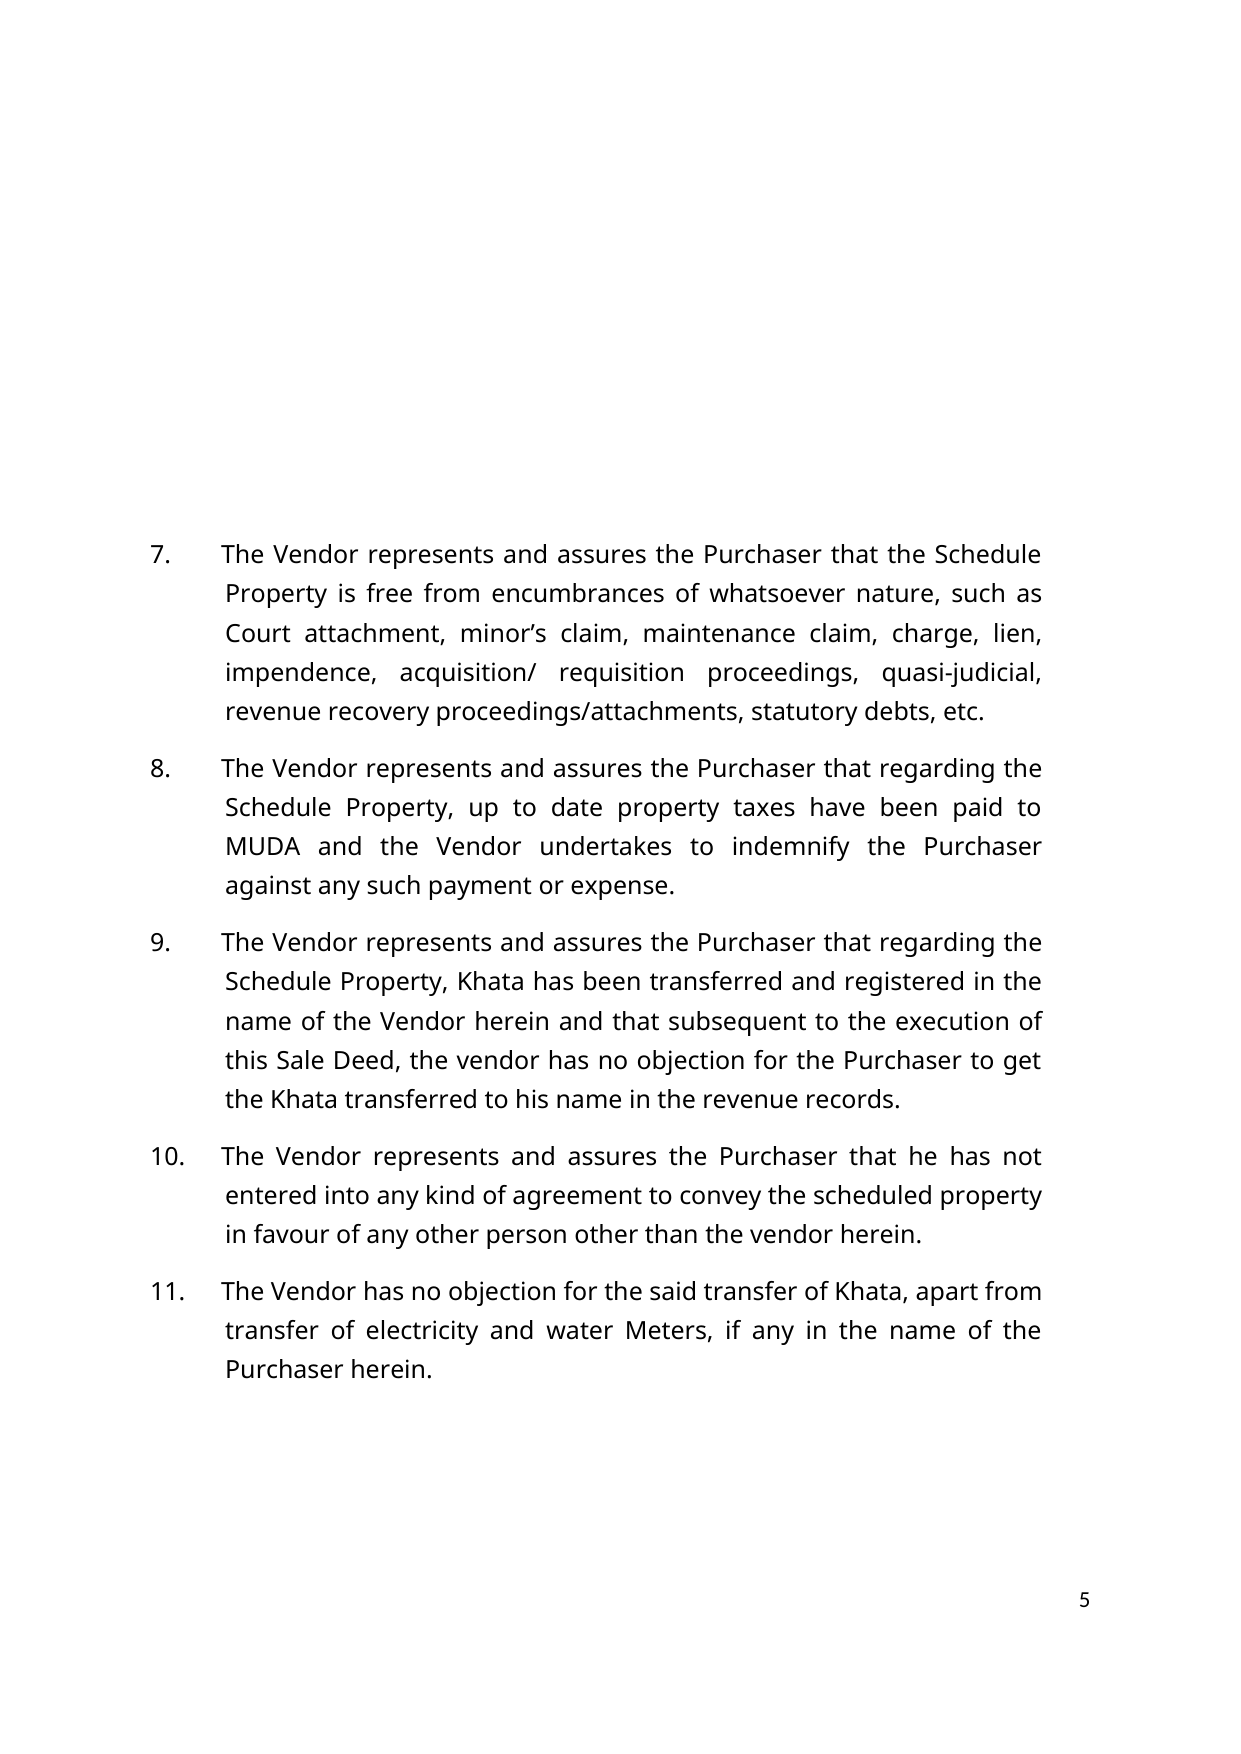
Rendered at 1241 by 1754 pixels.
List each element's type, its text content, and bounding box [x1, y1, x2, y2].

list The Vendor represents and assures the Purchaser that regarding the Schedule Property, Khata has been transferred and registered in the name of the Vendor herein and that subsequent to the execution of this Sale Deed, the vendor has no objection for the Purchaser to get the Khata transferred to his name in the revenue records. [150, 925, 1043, 1116]
list The Vendor has no objection for the said transfer of Khata, apart from transfer of electricity and water Meters, if any in the name of the Purchaser herein. [150, 1273, 1043, 1386]
list The Vendor represents and assures the Purchaser that regarding the Schedule Property, up to date property taxes have been paid to MUDA and the Vendor undertakes to indemnify the Purchaser against any such payment or expense. [150, 750, 1043, 902]
list The Vendor represents and assures the Purchaser that the Schedule Property is free from encumbrances of whatsoever nature, such as Court attachment, minor’s claim, maintenance claim, charge, lien, impendence, acquisition/ requisition proceedings, quasi-judicial, revenue recovery proceedings/attachments, statutory debts, etc. [150, 537, 1043, 728]
list The Vendor represents and assures the Purchaser that he has not entered into any kind of agreement to convey the scheduled property in favour of any other person other than the vendor herein. [150, 1138, 1043, 1251]
